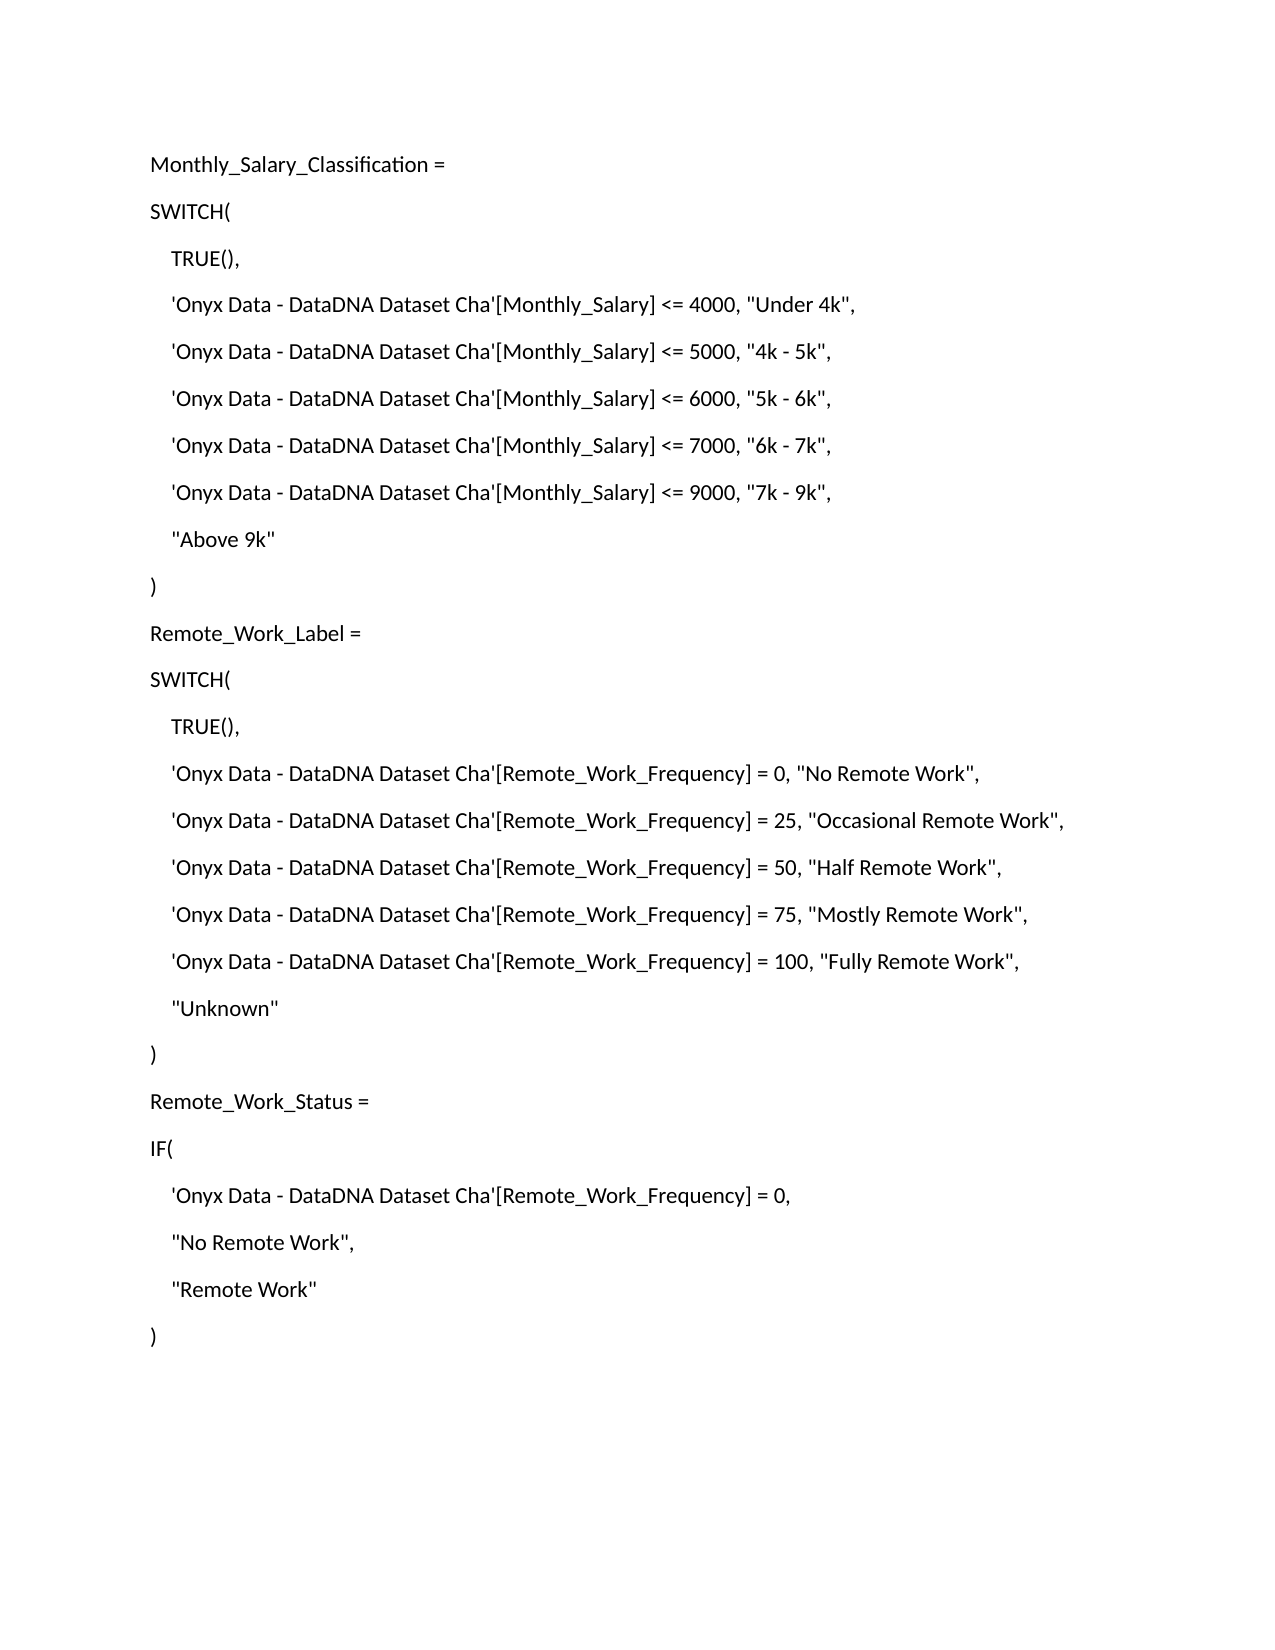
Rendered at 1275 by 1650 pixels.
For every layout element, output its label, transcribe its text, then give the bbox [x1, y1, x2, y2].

text 'Onyx Data - DataDNA Dataset Cha'[Monthly_Salary] <= 4000, "Under 4k", [150, 291, 1125, 319]
text 'Onyx Data - DataDNA Dataset Cha'[Remote_Work_Frequency] = 0, [150, 1181, 1125, 1209]
text ) [150, 1322, 1125, 1350]
text "Remote Work" [150, 1275, 1125, 1303]
text 'Onyx Data - DataDNA Dataset Cha'[Monthly_Salary] <= 6000, "5k - 6k", [150, 384, 1125, 412]
text Monthly_Salary_Classification = [150, 150, 1125, 178]
text Remote_Work_Status = [150, 1087, 1125, 1116]
text ) [150, 572, 1125, 600]
text "Unknown" [150, 994, 1125, 1022]
text TRUE(), [150, 244, 1125, 272]
text 'Onyx Data - DataDNA Dataset Cha'[Remote_Work_Frequency] = 100, "Fully Remote Work", [150, 947, 1125, 975]
text 'Onyx Data - DataDNA Dataset Cha'[Remote_Work_Frequency] = 50, "Half Remote Work", [150, 853, 1125, 881]
text 'Onyx Data - DataDNA Dataset Cha'[Monthly_Salary] <= 5000, "4k - 5k", [150, 337, 1125, 366]
text 'Onyx Data - DataDNA Dataset Cha'[Remote_Work_Frequency] = 0, "No Remote Work", [150, 759, 1125, 787]
text ) [150, 1041, 1125, 1069]
text 'Onyx Data - DataDNA Dataset Cha'[Monthly_Salary] <= 9000, "7k - 9k", [150, 478, 1125, 506]
text "No Remote Work", [150, 1228, 1125, 1256]
text SWITCH( [150, 666, 1125, 694]
text 'Onyx Data - DataDNA Dataset Cha'[Remote_Work_Frequency] = 25, "Occasional Remote Work", [150, 806, 1125, 834]
text 'Onyx Data - DataDNA Dataset Cha'[Monthly_Salary] <= 7000, "6k - 7k", [150, 431, 1125, 459]
text Remote_Work_Label = [150, 619, 1125, 647]
text 'Onyx Data - DataDNA Dataset Cha'[Remote_Work_Frequency] = 75, "Mostly Remote Work", [150, 900, 1125, 928]
text SWITCH( [150, 197, 1125, 225]
text TRUE(), [150, 712, 1125, 741]
text "Above 9k" [150, 525, 1125, 553]
text IF( [150, 1134, 1125, 1162]
